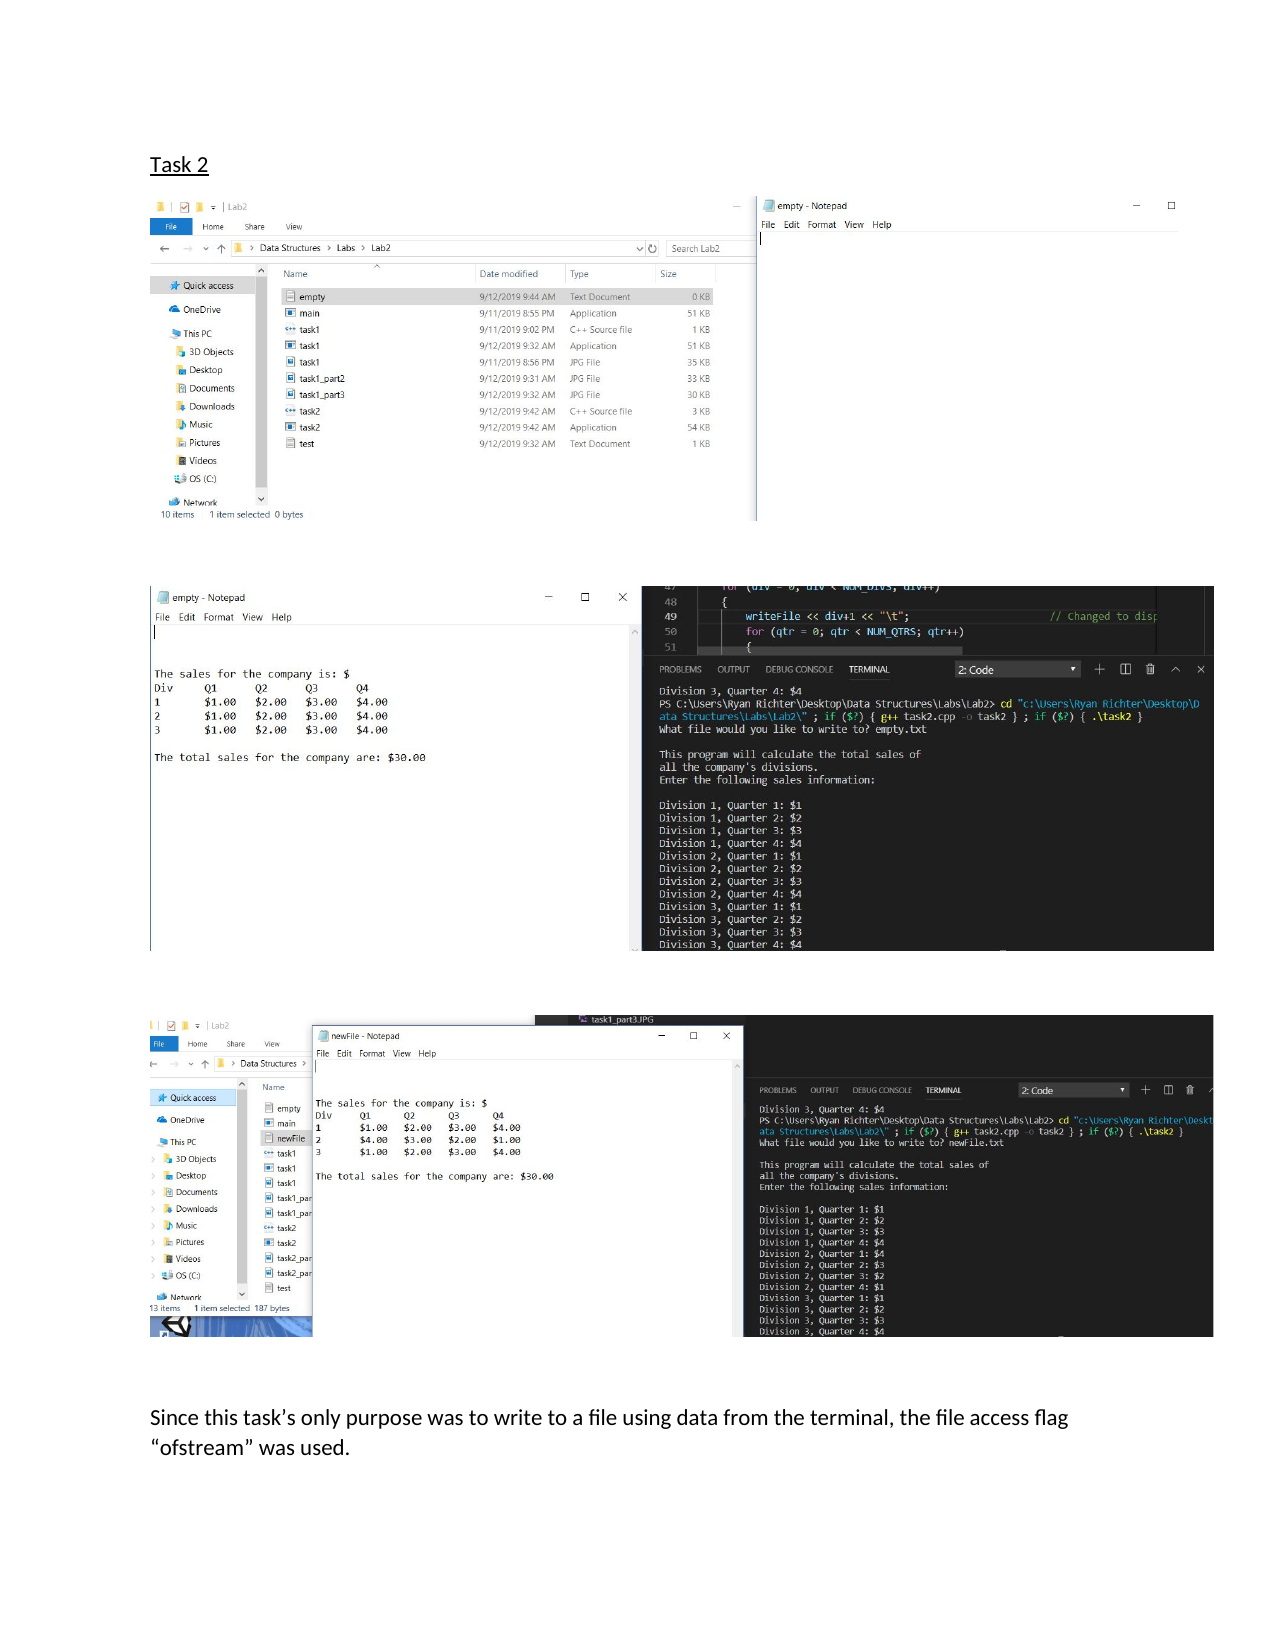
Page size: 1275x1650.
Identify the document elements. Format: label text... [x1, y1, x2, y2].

picture [150, 1015, 1214, 1337]
picture [150, 586, 1214, 951]
picture [150, 196, 1179, 521]
text Since this task’s only purpose was to write to a file using data from the terminal, the file access flag “ofstream” was used. [150, 1403, 1125, 1461]
text Task 2 [150, 150, 1125, 178]
